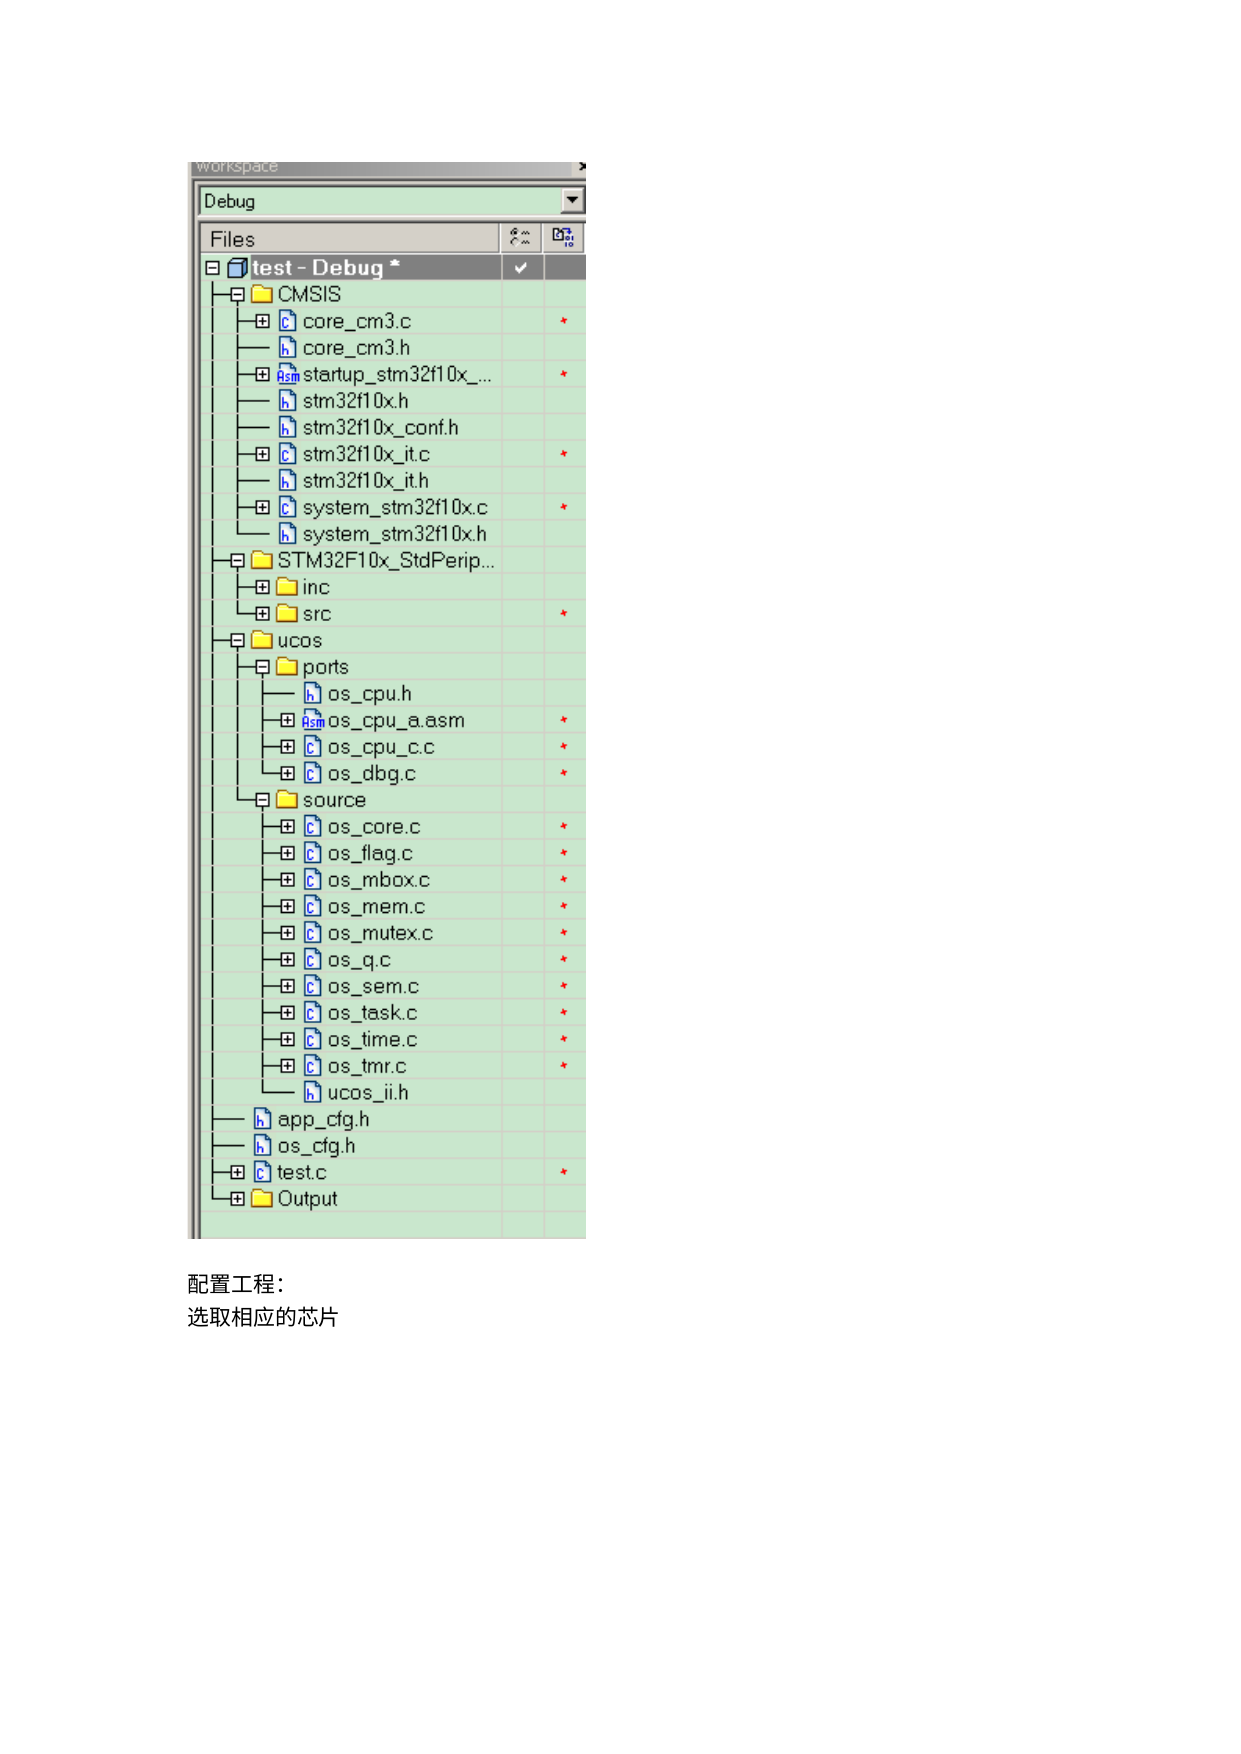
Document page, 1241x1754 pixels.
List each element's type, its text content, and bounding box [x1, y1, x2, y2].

text 配置工程： [187, 1267, 1053, 1299]
text 选取相应的芯片 [187, 1299, 1053, 1332]
picture [187, 162, 586, 1239]
